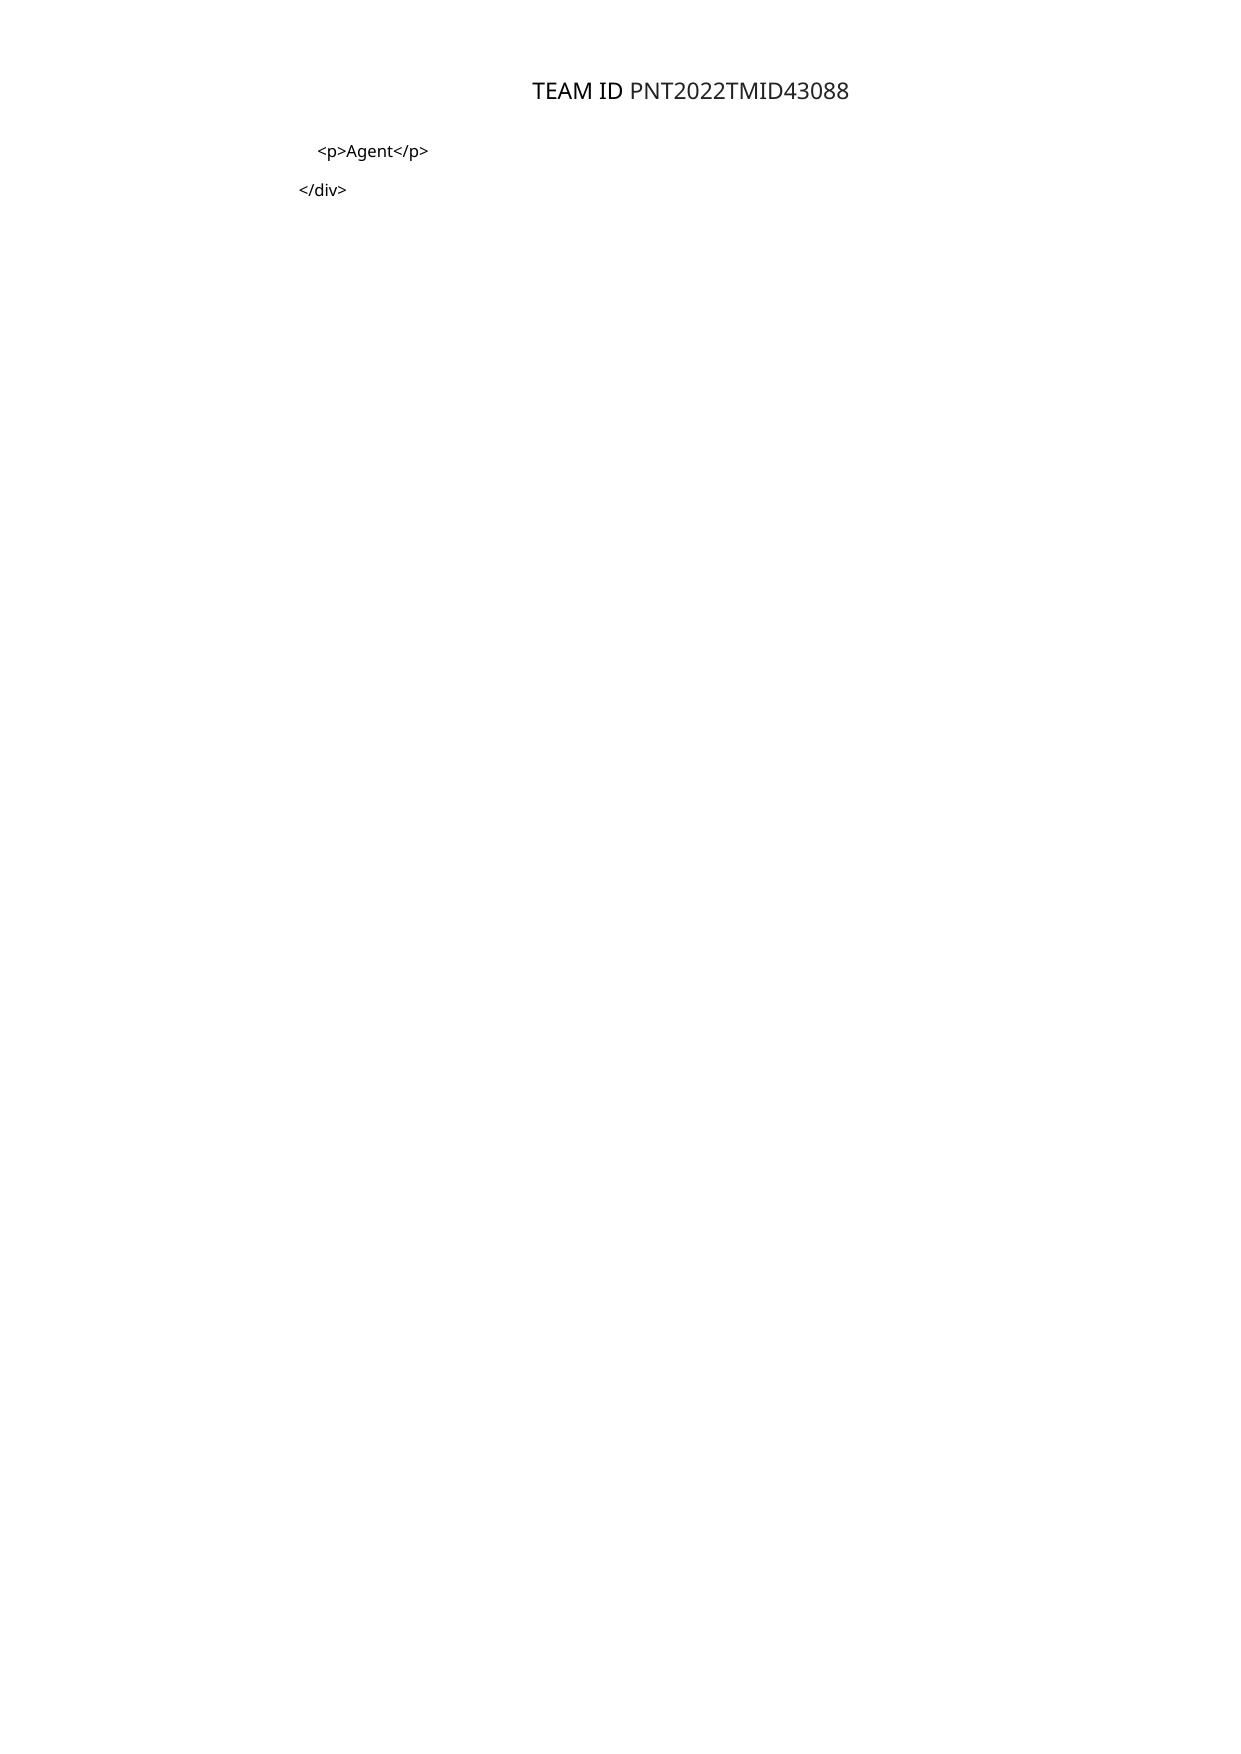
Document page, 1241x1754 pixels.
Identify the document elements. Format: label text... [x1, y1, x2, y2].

text </div> [298, 179, 1188, 202]
text <p>Agent</p> [317, 139, 1188, 162]
